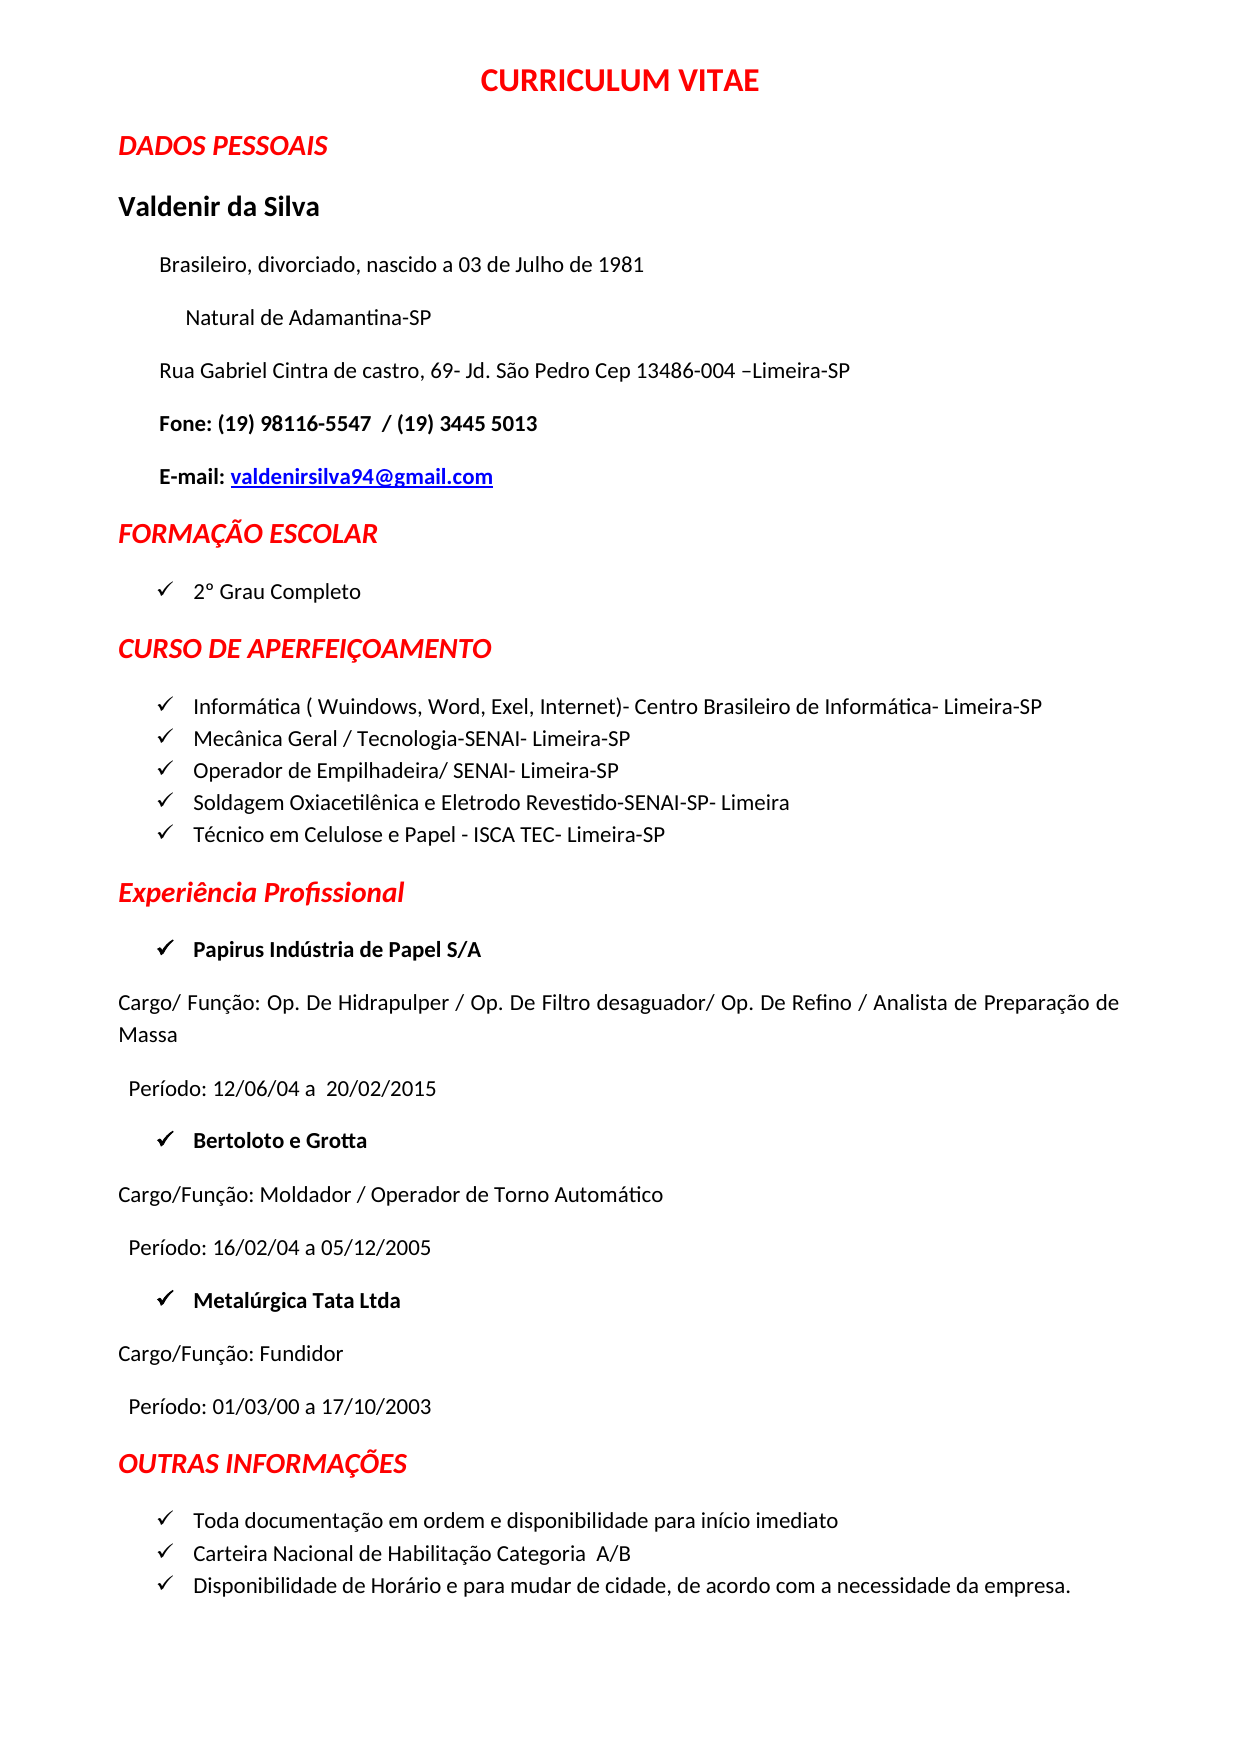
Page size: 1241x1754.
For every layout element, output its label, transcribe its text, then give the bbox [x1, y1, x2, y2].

list Operador de Empilhadeira/ SENAI- Limeira-SP [156, 756, 1122, 784]
text Valdenir da Silva [118, 188, 1122, 224]
list Mecânica Geral / Tecnologia-SENAI- Limeira-SP [156, 724, 1122, 752]
text Rua Gabriel Cintra de castro, 69- Jd. São Pedro Cep 13486-004 –Limeira-SP [118, 356, 1122, 384]
text CURRICULUM VITAE [118, 59, 1122, 100]
text Cargo/Função: Fundidor [118, 1339, 1122, 1367]
text CURSO DE APERFEIÇOAMENTO [118, 630, 1122, 666]
text Período: 12/06/04 a 20/02/2015 [118, 1074, 1122, 1102]
list Toda documentação em ordem e disponibilidade para início imediato [156, 1507, 1122, 1534]
list Informática ( Wuindows, Word, Exel, Internet)- Centro Brasileiro de Informática- Limeira-SP [156, 692, 1122, 720]
list 2º Grau Completo [156, 577, 1122, 605]
text FORMAÇÃO ESCOLAR [118, 515, 1122, 551]
text Fone: (19) 98116-5547 / (19) 3445 5013 [118, 409, 1122, 437]
text OUTRAS INFORMAÇÕES [118, 1445, 1122, 1480]
text Cargo/ Função: Op. De Hidrapulper / Op. De Filtro desaguador/ Op. De Refino / Analista de Preparação de Massa [118, 988, 1122, 1049]
list Metalúrgica Tata Ltda [156, 1286, 1122, 1314]
text Natural de Adamantina-SP [185, 303, 1122, 331]
text Experiência Profissional [118, 874, 1122, 909]
text E-mail: valdenirsilva94@gmail.com [118, 462, 1122, 490]
list Disponibilidade de Horário e para mudar de cidade, de acordo com a necessidade da empresa. [156, 1571, 1122, 1599]
text Cargo/Função: Moldador / Operador de Torno Automático [118, 1180, 1122, 1208]
text Período: 16/02/04 a 05/12/2005 [118, 1233, 1122, 1261]
text Brasileiro, divorciado, nascido a 03 de Julho de 1981 [118, 250, 1122, 278]
text DADOS PESSOAIS [118, 127, 1122, 162]
list Soldagem Oxiacetilênica e Eletrodo Revestido-SENAI-SP- Limeira [156, 788, 1122, 816]
list Carteira Nacional de Habilitação Categoria A/B [156, 1539, 1122, 1567]
text Período: 01/03/00 a 17/10/2003 [118, 1392, 1122, 1420]
list Bertoloto e Grotta [156, 1127, 1122, 1155]
list Técnico em Celulose e Papel - ISCA TEC- Limeira-SP [156, 821, 1122, 849]
list Papirus Indústria de Papel S/A [156, 935, 1122, 963]
